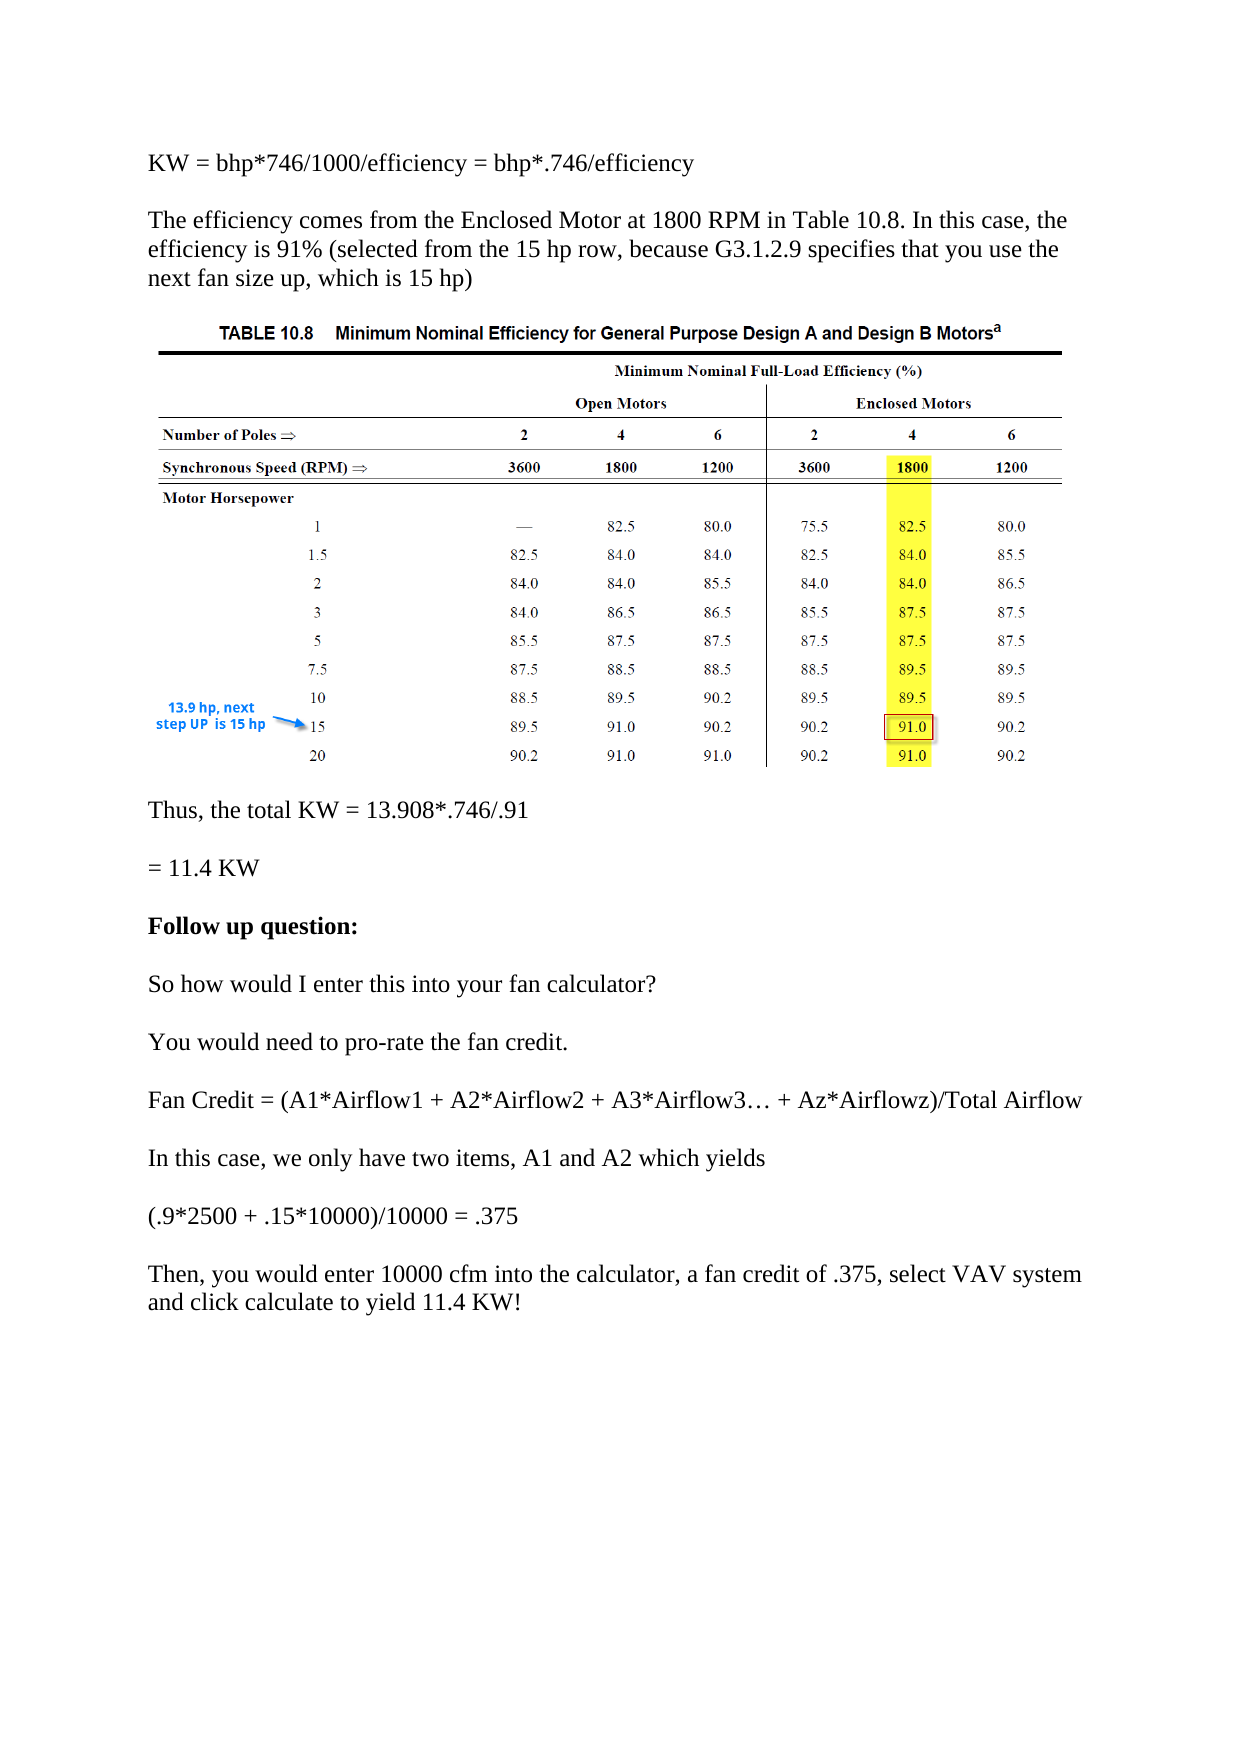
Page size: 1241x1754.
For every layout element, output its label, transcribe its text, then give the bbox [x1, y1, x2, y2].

text In this case, we only have two items, A1 and A2 which yields [148, 1143, 1093, 1172]
text Thus, the total KW = 13.908*.746/.91 [148, 795, 1093, 824]
text Fan Credit = (A1*Airflow1 + A2*Airflow2 + A3*Airflow3… + Az*Airflowz)/Total Airflow [148, 1085, 1093, 1114]
text Then, you would enter 10000 cfm into the calculator, a fan credit of .375, select VAV system and click calculate to yield 11.4 KW! [148, 1259, 1093, 1316]
text You would need to pro-rate the fan credit. [148, 1027, 1093, 1056]
text So how would I enter this into your fan calculator? [148, 969, 1093, 998]
text = 11.4 KW [148, 853, 1093, 882]
text The efficiency comes from the Enclosed Motor at 1800 RPM in Table 10.8. In this case, the efficiency is 91% (selected from the 15 hp row, because G3.1.2.9 specifies that you use the next fan size up, which is 15 hp) [148, 206, 1093, 292]
text KW = bhp*746/1000/efficiency = bhp*.746/efficiency [148, 148, 1093, 176]
text Follow up question: [148, 911, 1093, 940]
text (.9*2500 + .15*10000)/10000 = .375 [148, 1201, 1093, 1229]
picture [147, 321, 1127, 767]
